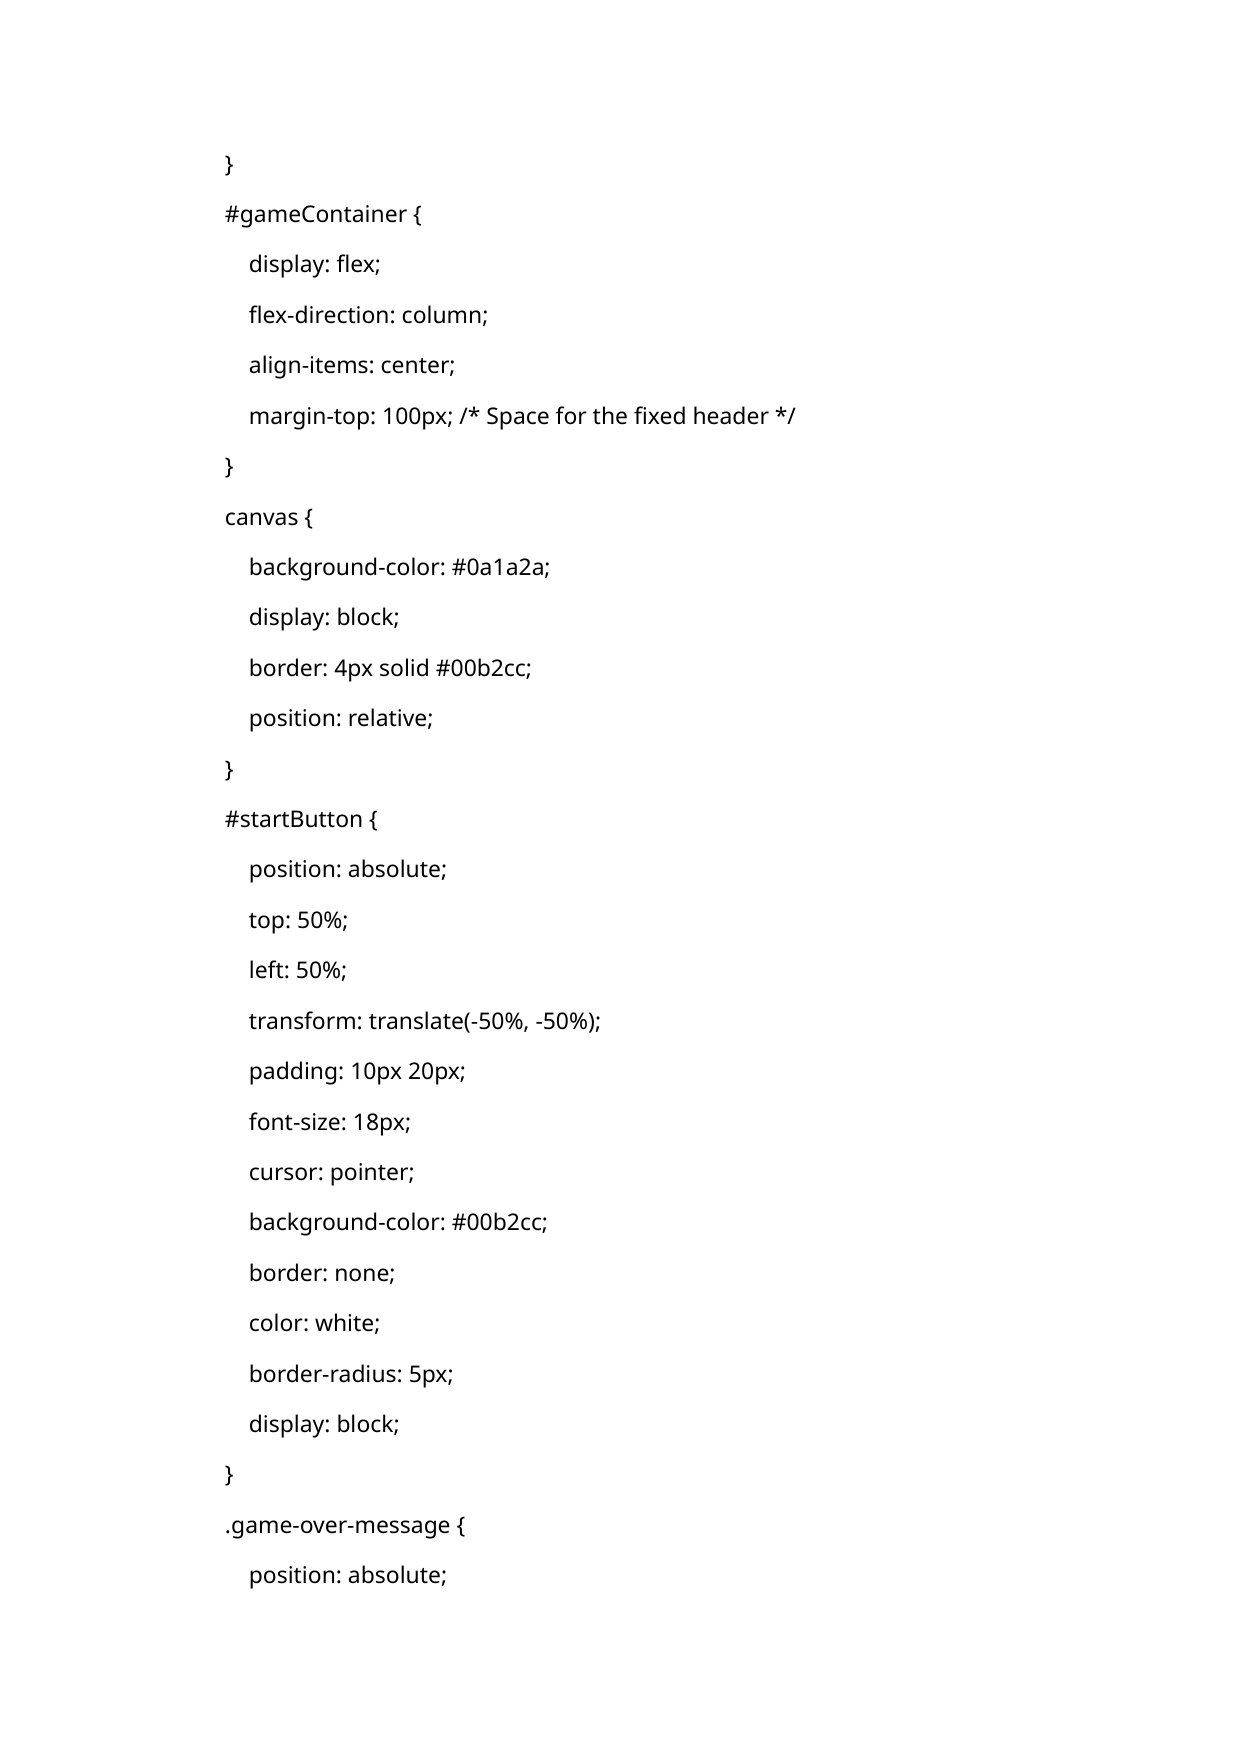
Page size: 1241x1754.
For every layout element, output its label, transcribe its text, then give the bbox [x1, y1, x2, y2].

text transform: translate(-50%, -50%); [177, 1005, 1063, 1036]
text .game-over-message { [177, 1509, 1063, 1540]
text } [177, 753, 1063, 784]
text font-size: 18px; [177, 1106, 1063, 1137]
text display: block; [177, 601, 1063, 633]
text position: relative; [177, 702, 1063, 733]
text } [177, 1458, 1063, 1490]
text } [177, 450, 1063, 481]
text background-color: #00b2cc; [177, 1206, 1063, 1238]
text border-radius: 5px; [177, 1358, 1063, 1389]
text background-color: #0a1a2a; [177, 551, 1063, 582]
text padding: 10px 20px; [177, 1055, 1063, 1086]
text margin-top: 100px; /* Space for the fixed header */ [177, 400, 1063, 431]
text display: block; [177, 1408, 1063, 1439]
text } [177, 148, 1063, 179]
text border: none; [177, 1257, 1063, 1288]
text position: absolute; [177, 853, 1063, 885]
text #startButton { [177, 803, 1063, 834]
text align-items: center; [177, 349, 1063, 381]
text canvas { [177, 501, 1063, 532]
text left: 50%; [177, 954, 1063, 986]
text position: absolute; [177, 1559, 1063, 1591]
text color: white; [177, 1307, 1063, 1338]
text flex-direction: column; [177, 299, 1063, 330]
text #gameContainer { [177, 198, 1063, 229]
text display: flex; [177, 248, 1063, 280]
text cursor: pointer; [177, 1156, 1063, 1187]
text top: 50%; [177, 904, 1063, 935]
text border: 4px solid #00b2cc; [177, 652, 1063, 683]
